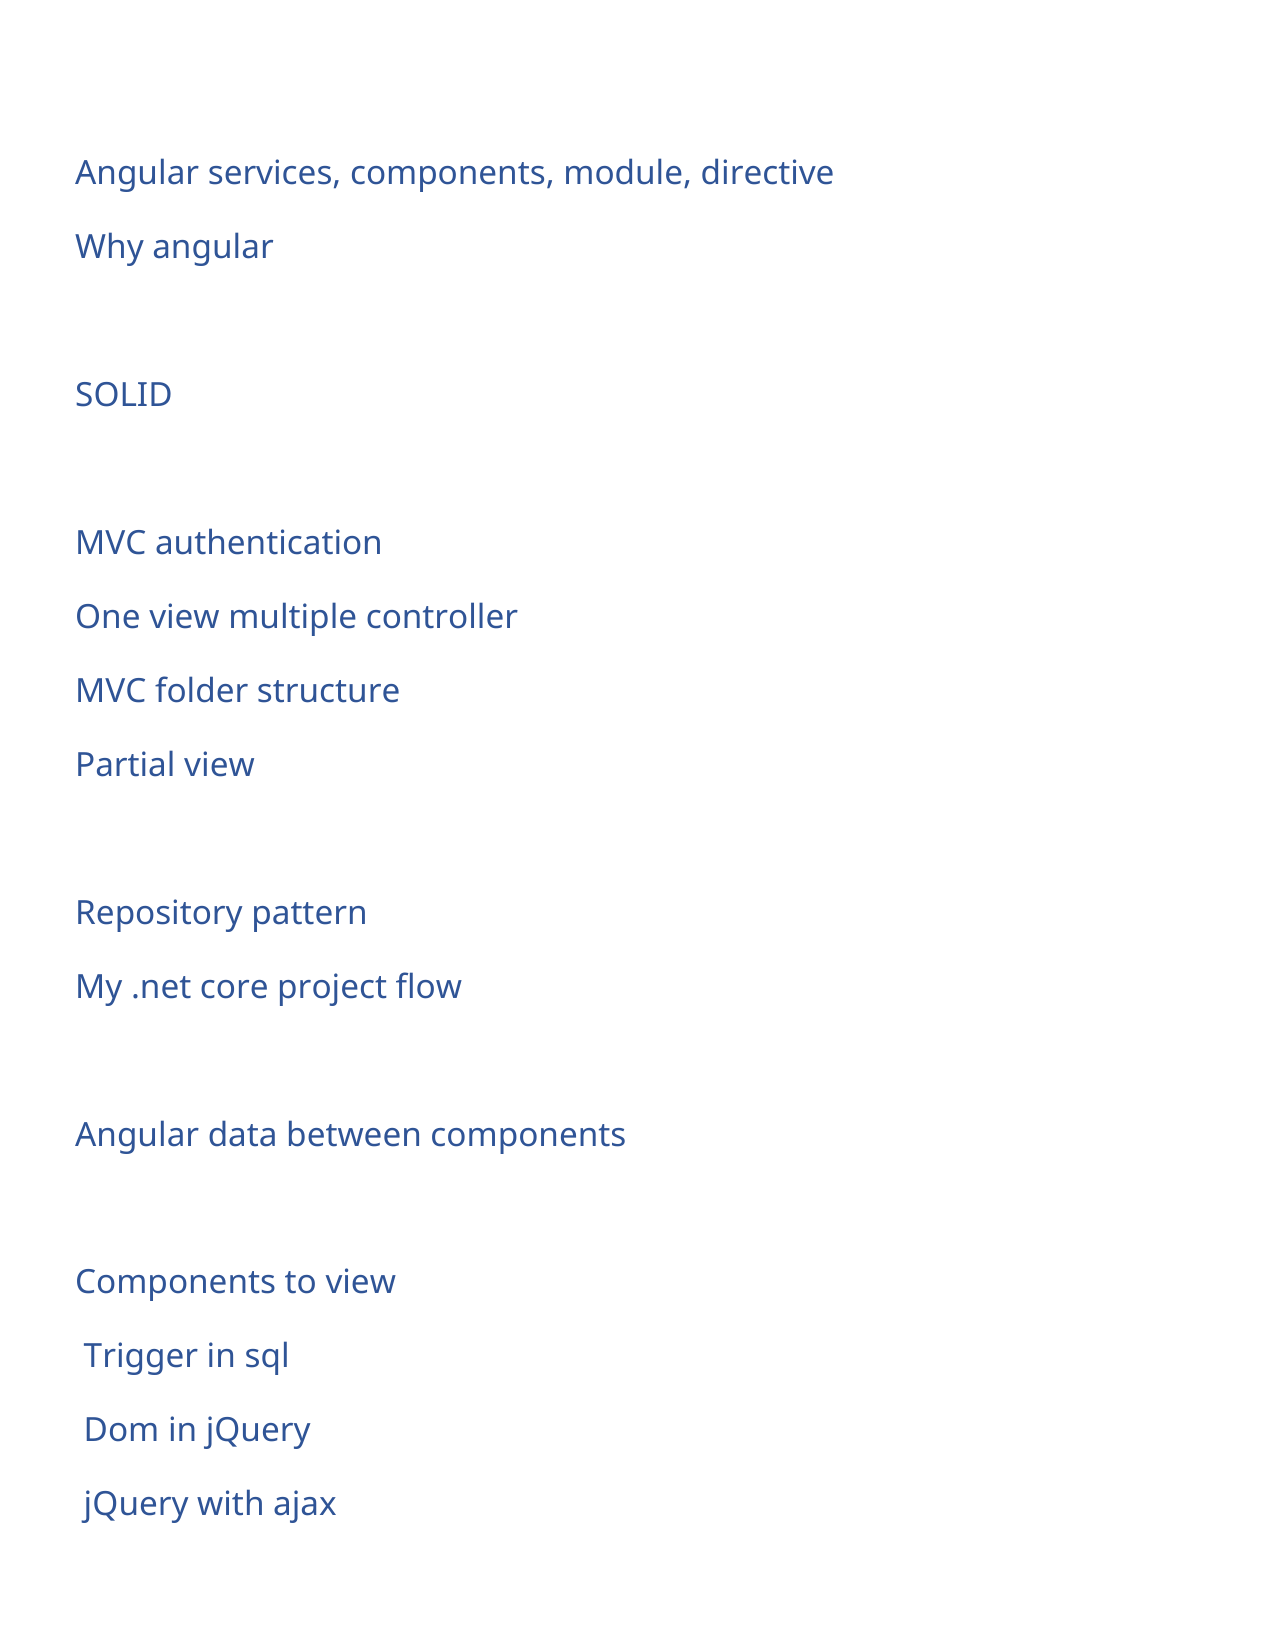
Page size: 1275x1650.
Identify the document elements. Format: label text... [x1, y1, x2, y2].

subtitle One view multiple controller [75, 593, 1200, 638]
subtitle MVC authentication [75, 519, 1200, 564]
subtitle jQuery with ajax [75, 1480, 1200, 1526]
subtitle Partial view [75, 741, 1200, 786]
subtitle Repository pattern [75, 888, 1200, 934]
subtitle Angular data between components [75, 1110, 1200, 1156]
subtitle SOLID [75, 371, 1200, 416]
subtitle My .net core project flow [75, 962, 1200, 1008]
subtitle Trigger in sql [75, 1332, 1200, 1378]
subtitle Why angular [75, 223, 1200, 268]
subtitle Components to view [75, 1258, 1200, 1304]
subtitle MVC folder structure [75, 667, 1200, 712]
subtitle Dom in jQuery [75, 1406, 1200, 1452]
subtitle Angular services, components, module, directive [75, 149, 1200, 194]
